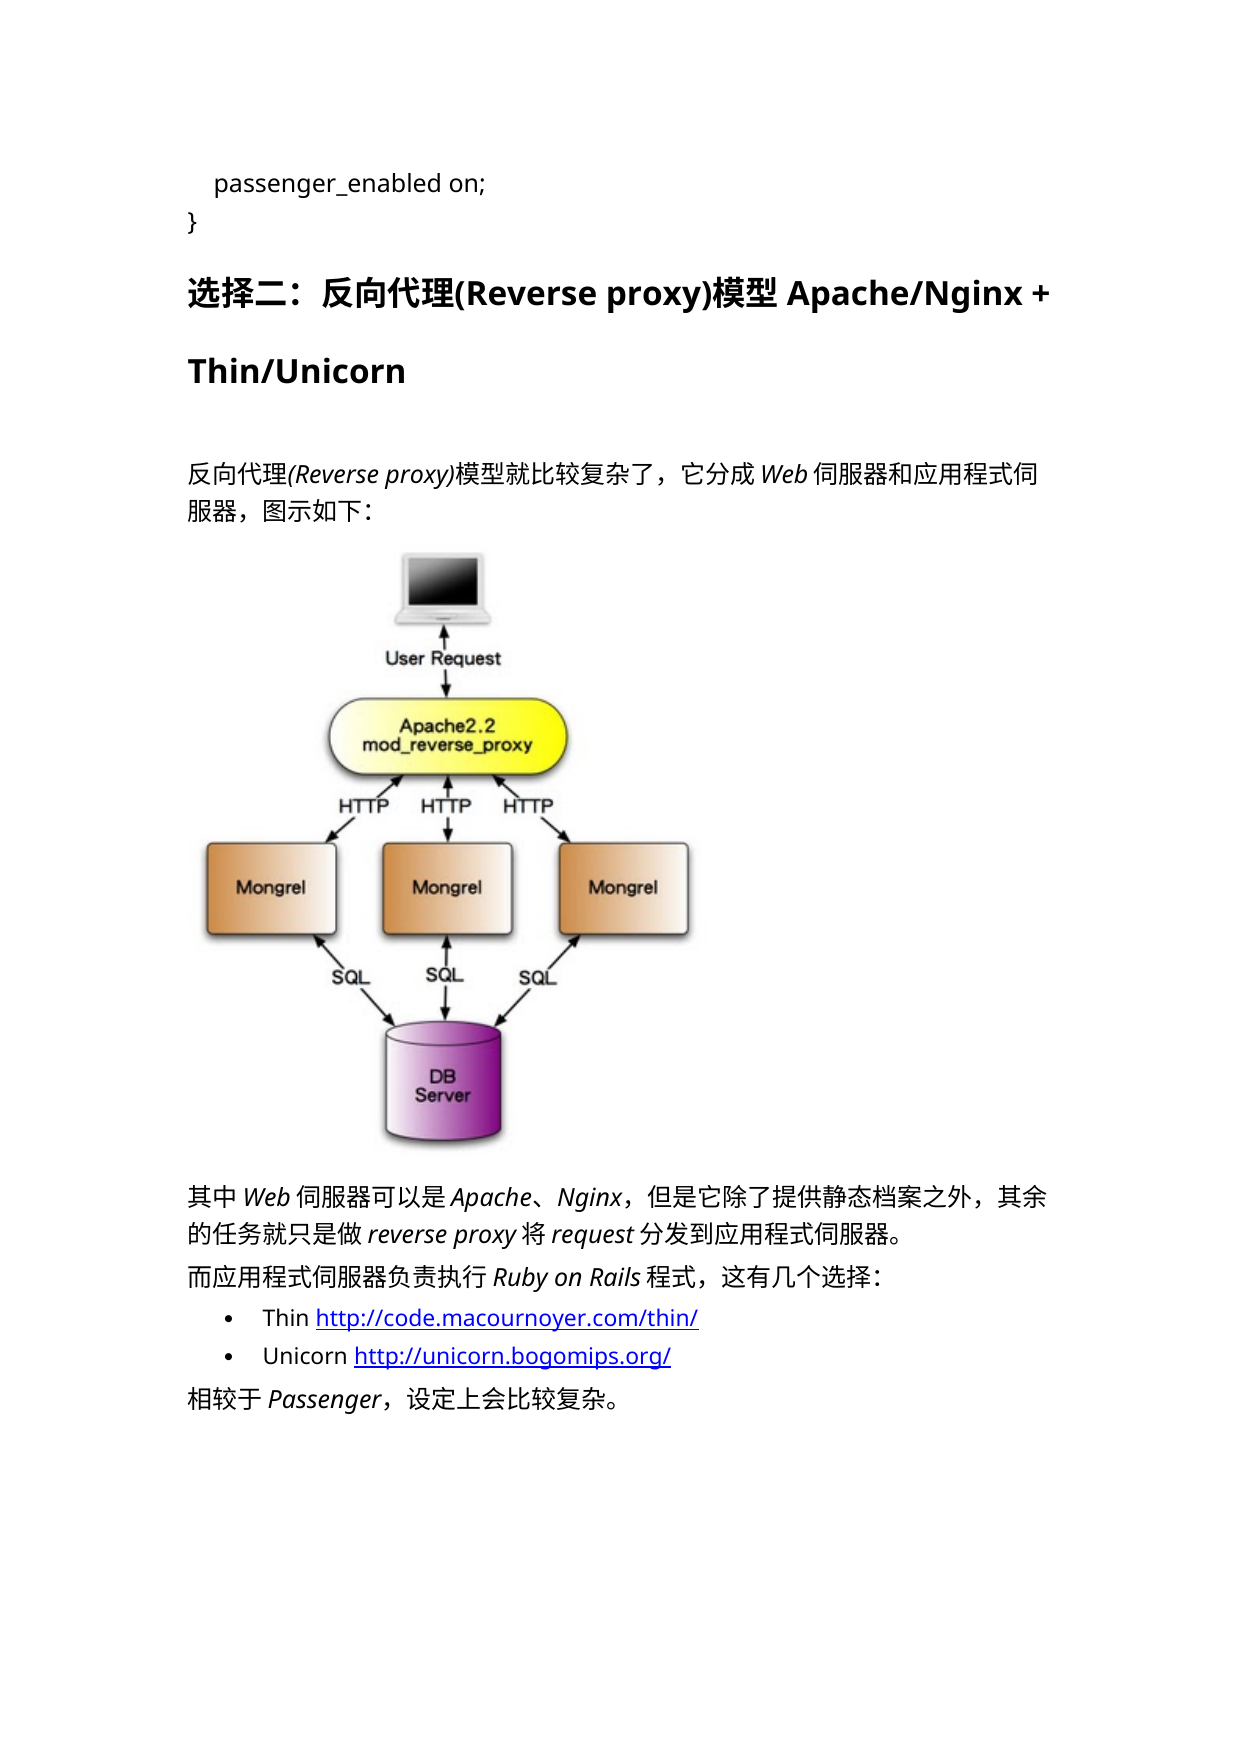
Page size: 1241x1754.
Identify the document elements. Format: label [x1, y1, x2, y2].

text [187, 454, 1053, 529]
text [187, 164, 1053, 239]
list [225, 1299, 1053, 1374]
picture [187, 540, 708, 1165]
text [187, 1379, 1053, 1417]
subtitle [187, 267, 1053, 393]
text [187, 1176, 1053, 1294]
